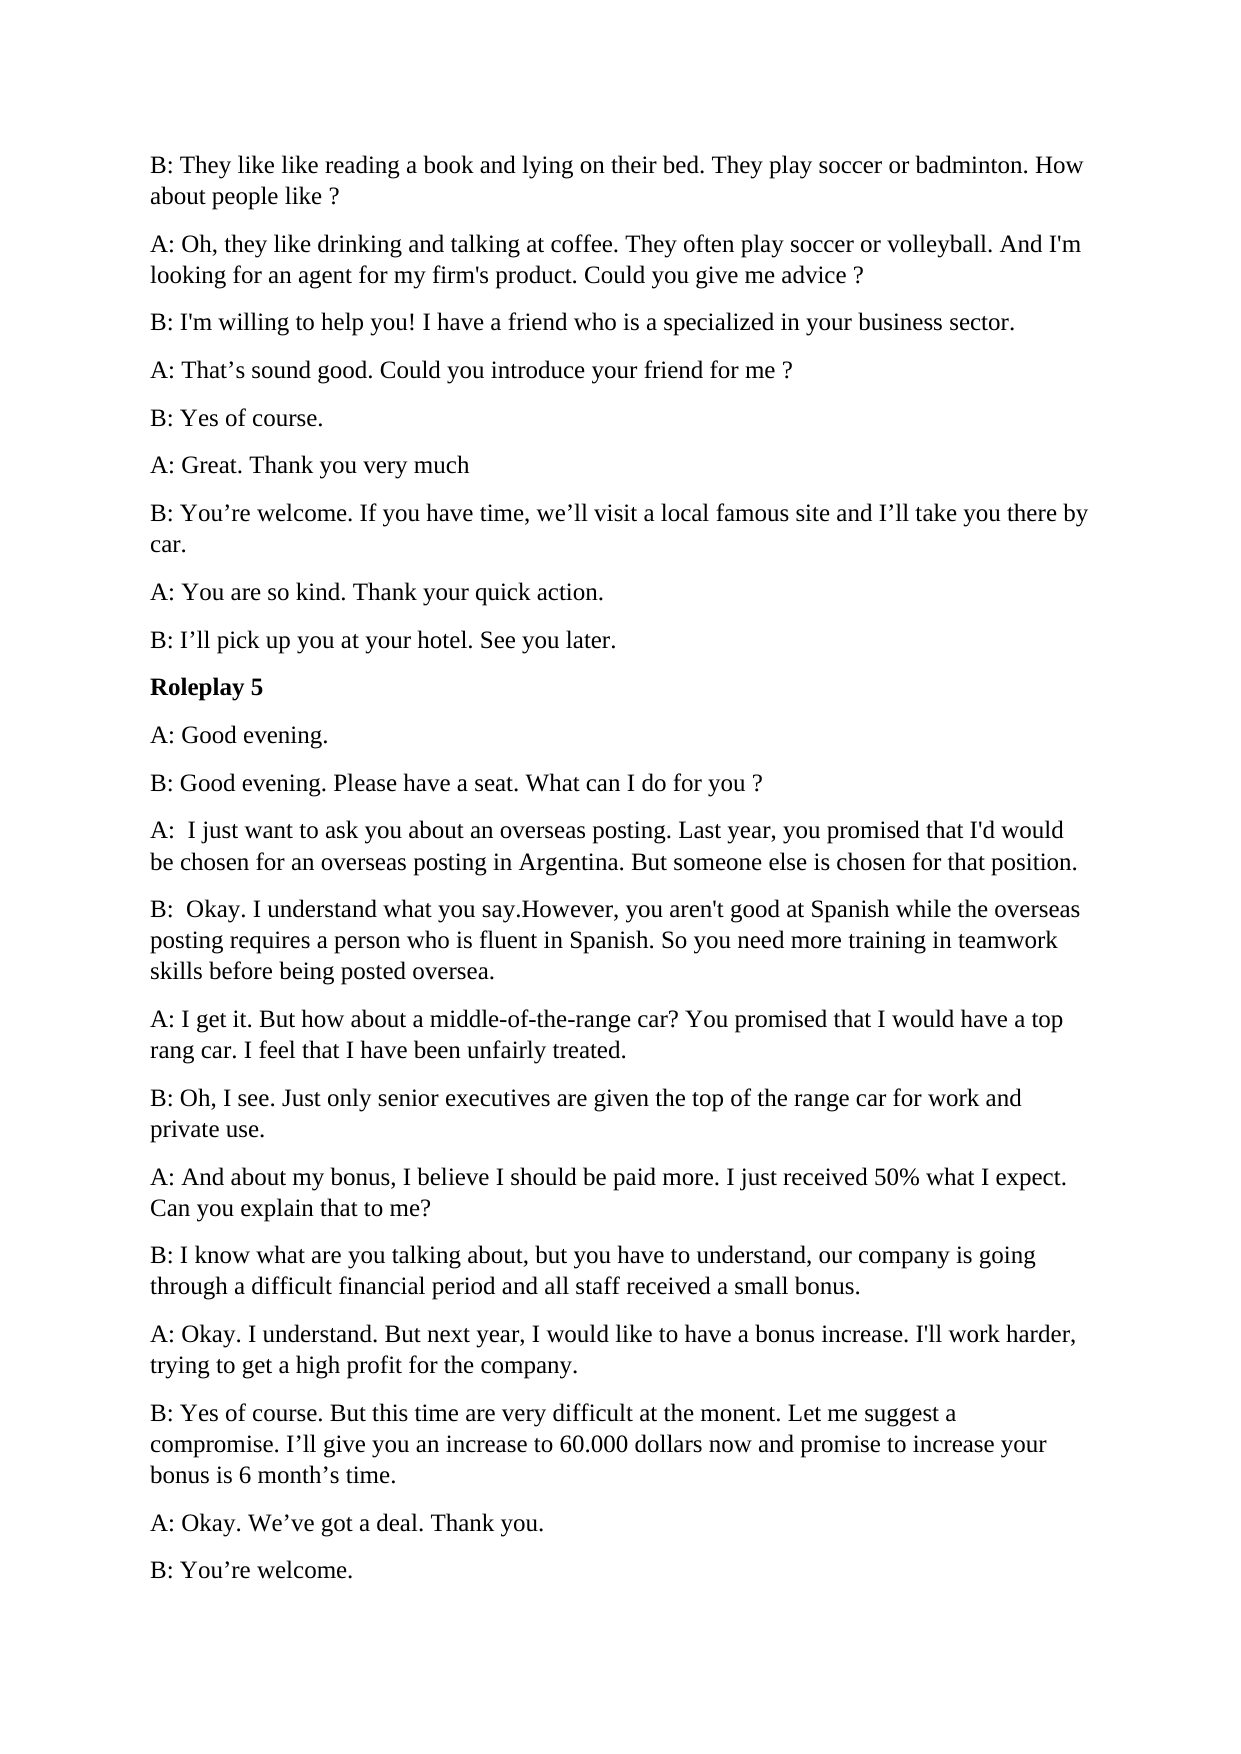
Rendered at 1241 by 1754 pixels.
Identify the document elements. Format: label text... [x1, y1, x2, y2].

text A: I get it. But how about a middle-of-the-range car? You promised that I would have a top rang car. I feel that I have been unfairly treated. [150, 1004, 1090, 1064]
text B: They like like reading a book and lying on their bed. They play soccer or badminton. How about people like ? [150, 150, 1090, 210]
text B: You’re welcome. [150, 1555, 1090, 1584]
text B: I'm willing to help you! I have a friend who is a specialized in your business sector. [150, 307, 1090, 336]
text B: Good evening. Please have a seat. What can I do for you ? [150, 768, 1090, 797]
text B: Yes of course. But this time are very difficult at the monent. Let me suggest a compromise. I’ll give you an increase to 60.000 dollars now and promise to increase your bonus is 6 month’s time. [150, 1398, 1090, 1489]
text A: That’s sound good. Could you introduce your friend for me ? [150, 355, 1090, 384]
text B: Oh, I see. Just only senior executives are given the top of the range car for work and private use. [150, 1083, 1090, 1143]
text A: Okay. I understand. But next year, I would like to have a bonus increase. I'll work harder, trying to get a high profit for the company. [150, 1319, 1090, 1379]
text A: And about my bonus, I believe I should be paid more. I just received 50% what I expect. Can you explain that to me? [150, 1162, 1090, 1221]
text B: Yes of course. [150, 403, 1090, 432]
text A: Great. Thank you very much [150, 451, 1090, 479]
text B: I’ll pick up you at your hotel. See you later. [150, 625, 1090, 653]
text Roleplay 5 [150, 672, 1090, 701]
text B: Okay. I understand what you say.However, you aren't good at Spanish while the overseas posting requires a person who is fluent in Spanish. So you need more training in teamwork skills before being posted oversea. [150, 894, 1090, 985]
text A: I just want to ask you about an overseas posting. Last year, you promised that I'd would be chosen for an overseas posting in Argentina. But someone else is chosen for that position. [150, 816, 1090, 875]
text A: Okay. We’ve got a deal. Thank you. [150, 1508, 1090, 1536]
text B: You’re welcome. If you have time, we’ll visit a local famous site and I’ll take you there by car. [150, 498, 1090, 558]
text B: I know what are you talking about, but you have to understand, our company is going through a difficult financial period and all staff received a small bonus. [150, 1240, 1090, 1300]
text A: Good evening. [150, 720, 1090, 749]
text A: Oh, they like drinking and talking at coffee. They often play soccer or volleyball. And I'm looking for an agent for my firm's product. Could you give me advice ? [150, 229, 1090, 288]
text A: You are so kind. Thank your quick action. [150, 577, 1090, 606]
